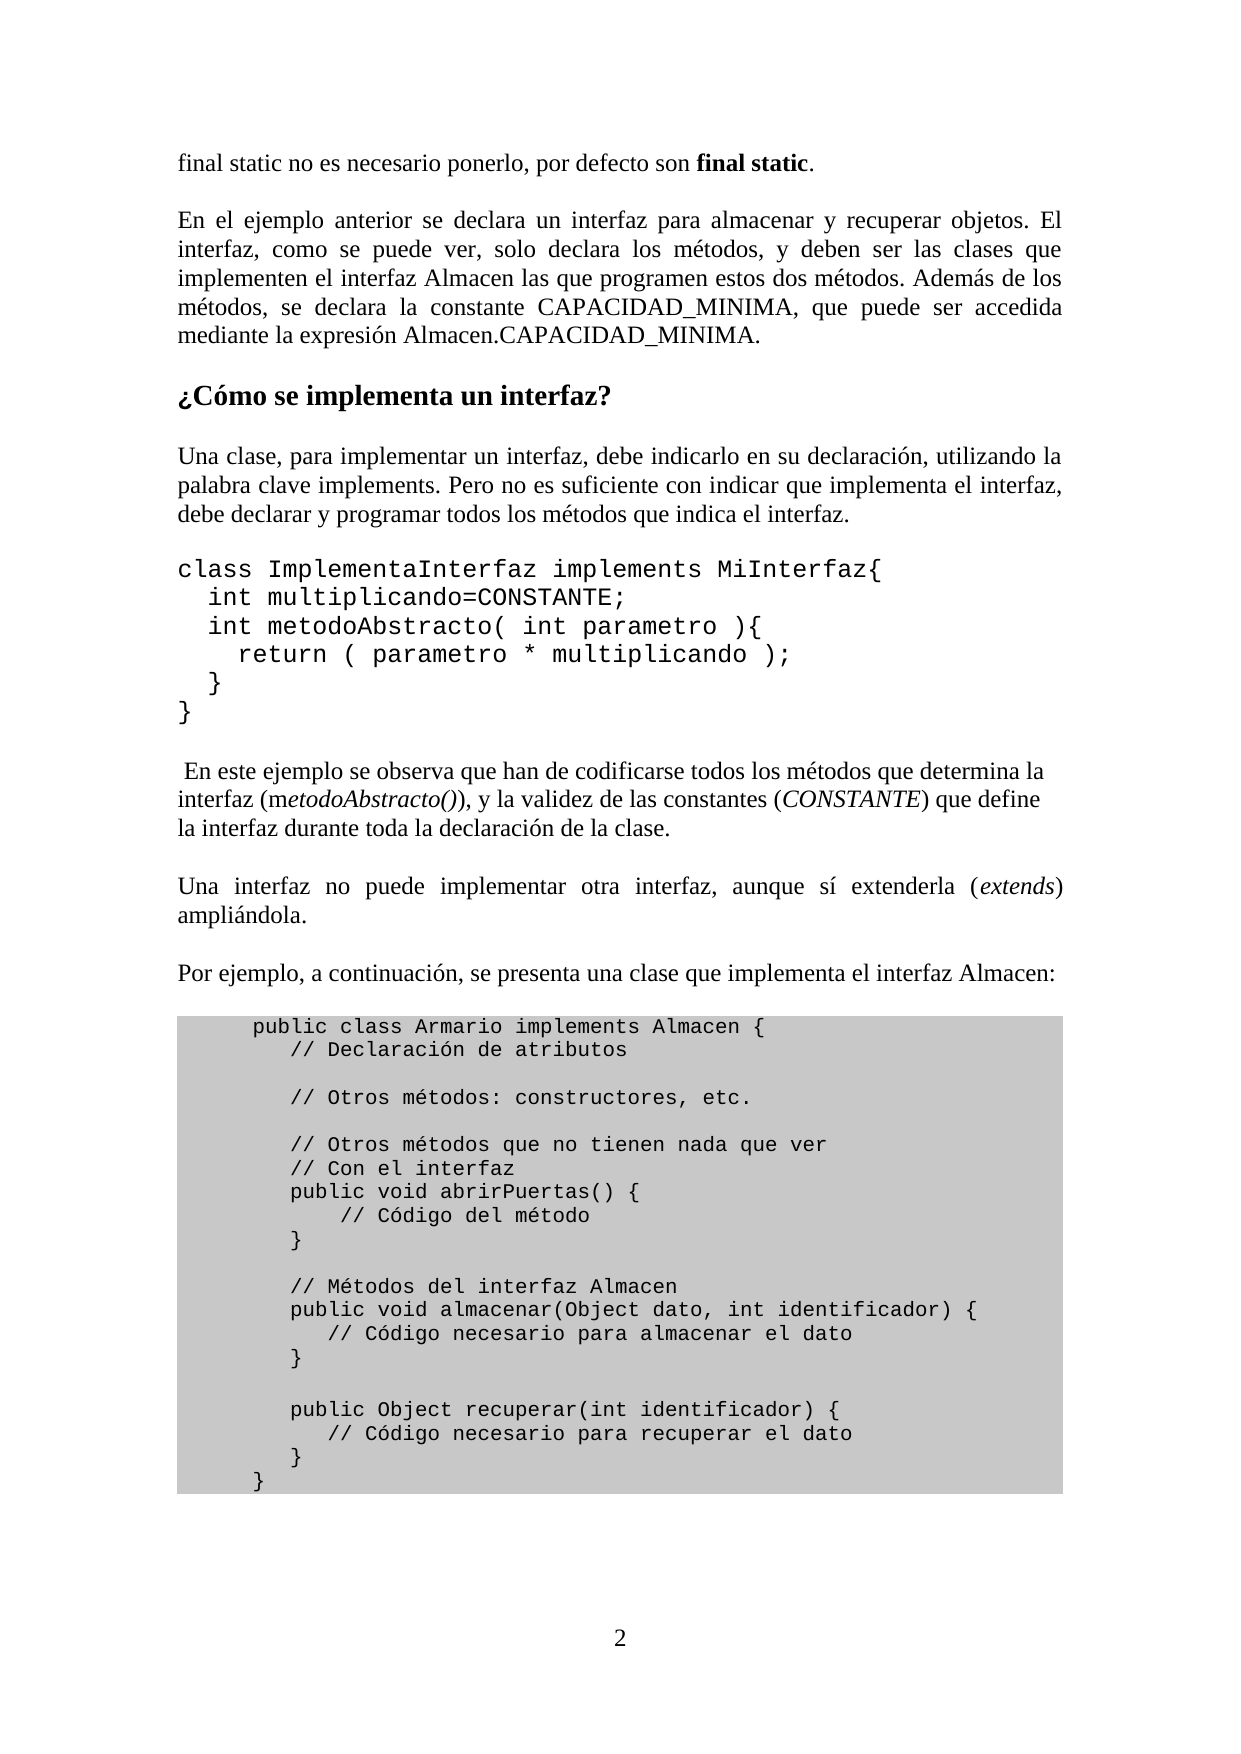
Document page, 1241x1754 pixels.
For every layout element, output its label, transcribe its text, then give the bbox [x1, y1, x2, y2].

text En el ejemplo anterior se declara un interfaz para almacenar y recuperar objetos. El interfaz, como se puede ver, solo declara los métodos, y deben ser las clases que implementen el interfaz Almacen las que programen estos dos métodos. Además de los métodos, se declara la constante CAPACIDAD_MINIMA, que puede ser accedida mediante la expresión Almacen.CAPACIDAD_MINIMA. [177, 206, 1063, 349]
text } [177, 1446, 1063, 1470]
text public class Armario implements Almacen { [177, 1016, 1063, 1039]
text // Código necesario para recuperar el dato [177, 1423, 1063, 1446]
text } [177, 670, 1063, 698]
text Por ejemplo, a continuación, se presenta una clase que implementa el interfaz Almacen: [177, 958, 1063, 987]
text ¿Cómo se implementa un interfaz? [177, 378, 1063, 412]
text } [177, 1347, 1063, 1370]
text public void almacenar(Object dato, int identificador) { [177, 1299, 1063, 1323]
text // Código del método [177, 1205, 1063, 1228]
text public void abrirPuertas() { [177, 1181, 1063, 1205]
text En este ejemplo se observa que han de codificarse todos los métodos que determina la interfaz (metodoAbstracto()), y la validez de las constantes (CONSTANTE) que define la interfaz durante toda la declaración de la clase. [177, 756, 1063, 842]
text return ( parametro * multiplicando ); [177, 642, 1063, 670]
text } [177, 1470, 1063, 1494]
text // Otros métodos: constructores, etc. [177, 1087, 1063, 1110]
text // Declaración de atributos [177, 1039, 1063, 1063]
text public Object recuperar(int identificador) { [177, 1399, 1063, 1423]
text // Otros métodos que no tienen nada que ver [177, 1134, 1063, 1158]
text int metodoAbstracto( int parametro ){ [177, 613, 1063, 642]
text Una interfaz no puede implementar otra interfaz, aunque sí extenderla (extends) ampliándola. [177, 871, 1063, 929]
text // Con el interfaz [177, 1158, 1063, 1181]
text int multiplicando=CONSTANTE; [177, 585, 1063, 613]
text class ImplementaInterfaz implements MiInterfaz{ [177, 557, 1063, 585]
text Una clase, para implementar un interfaz, debe indicarlo en su declaración, utilizando la palabra clave implements. Pero no es suficiente con indicar que implementa el interfaz, debe declarar y programar todos los métodos que indica el interfaz. [177, 441, 1063, 527]
text final static no es necesario ponerlo, por defecto son final static. [177, 148, 1063, 176]
text } [177, 1228, 1063, 1252]
text // Código necesario para almacenar el dato [177, 1323, 1063, 1347]
text // Métodos del interfaz Almacen [177, 1276, 1063, 1299]
text } [177, 698, 1063, 727]
